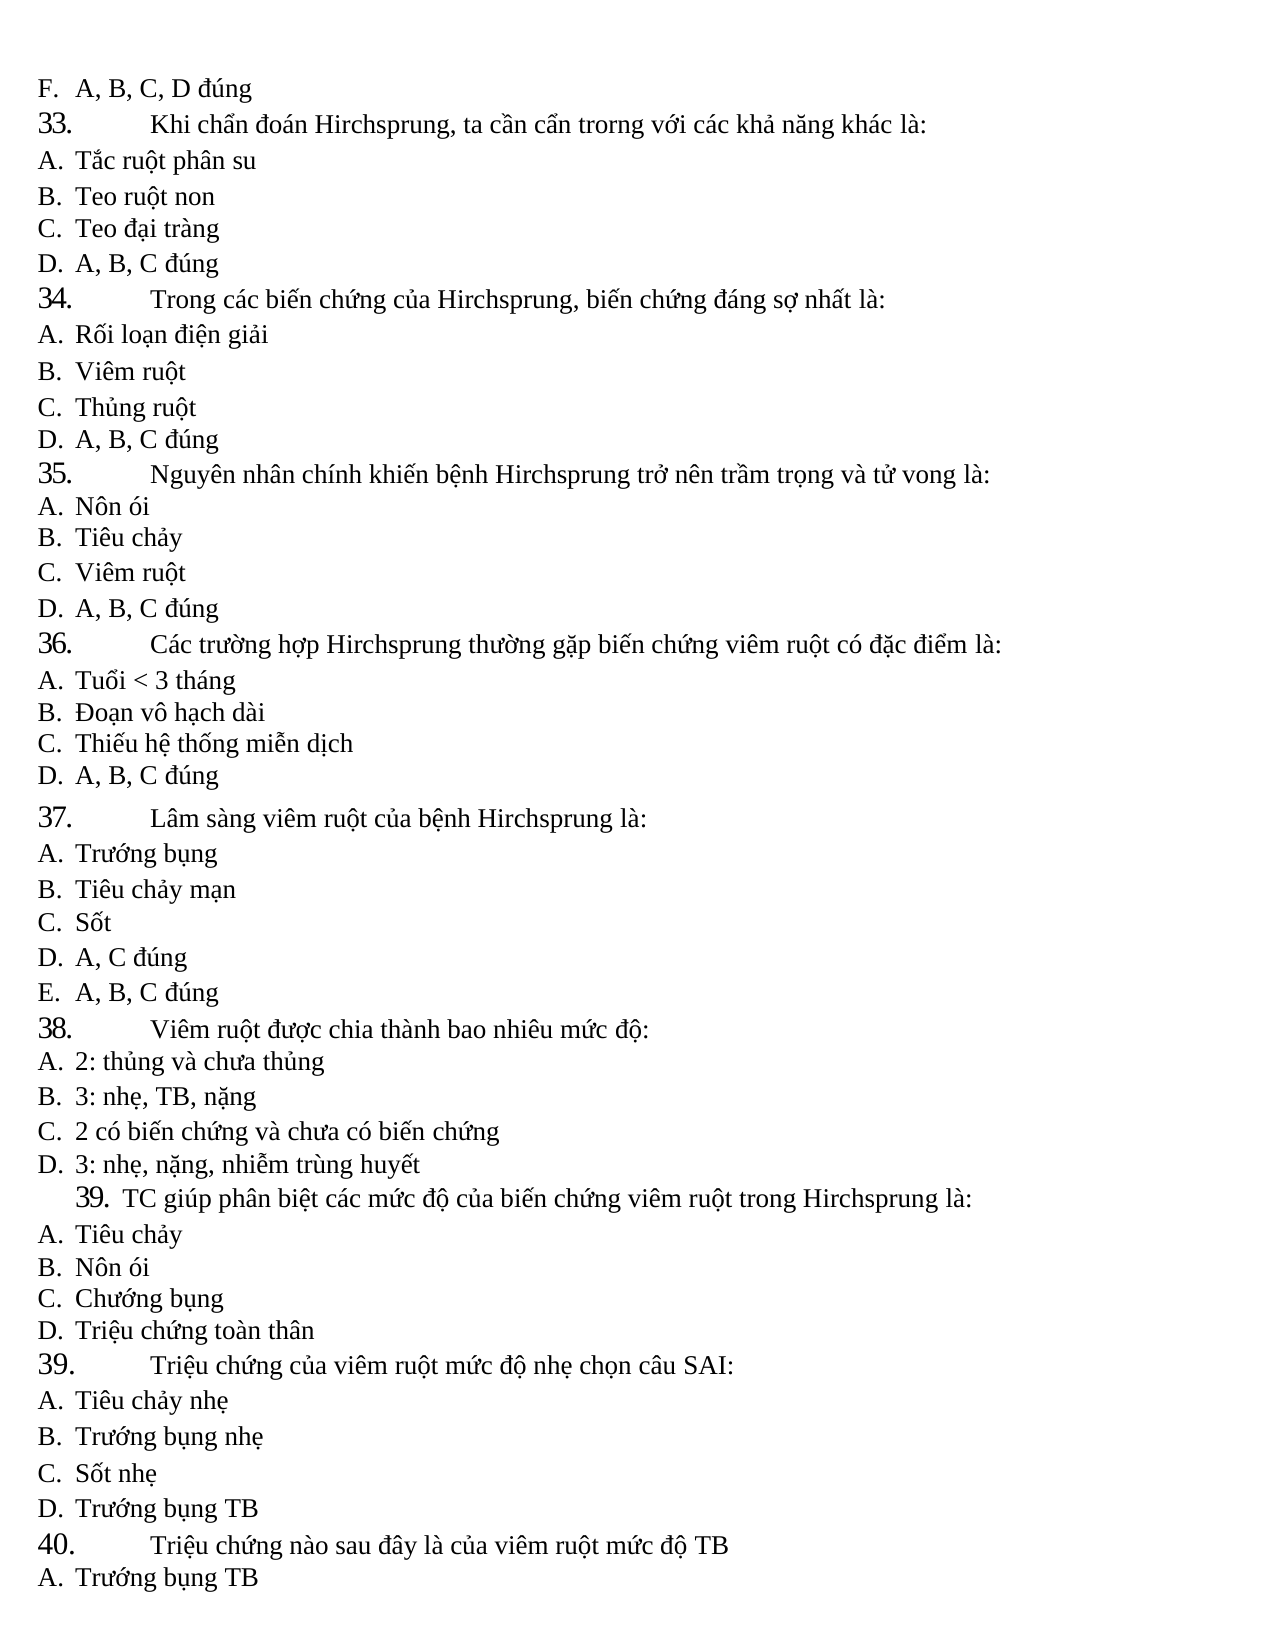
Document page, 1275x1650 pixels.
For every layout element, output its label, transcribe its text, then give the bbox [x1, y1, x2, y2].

list Tuổi < 3 tháng [37, 660, 1212, 696]
list Trướng bụng TB [37, 1489, 1212, 1525]
subtitle Triệu chứng toàn thân [37, 1314, 1212, 1345]
list Đoạn vô hạch dài [37, 696, 1212, 727]
list Trướng bụng nhẹ [37, 1417, 1212, 1453]
subtitle Viêm ruột [37, 553, 1212, 589]
subtitle 3: nhẹ, TB, nặng [37, 1077, 1212, 1112]
list 2: thủng và chưa thủng [37, 1045, 1212, 1076]
list Các trường hợp Hirchsprung thường gặp biến chứng viêm ruột có đặc điểm là: [37, 624, 1212, 660]
list Triệu chứng của viêm ruột mức độ nhẹ chọn câu SAI: [37, 1345, 1212, 1381]
list Tắc ruột phân su [37, 140, 1212, 176]
list Triệu chứng nào sau đây là của viêm ruột mức độ TB [37, 1525, 1212, 1561]
subtitle Viêm ruột [37, 352, 1212, 388]
list Trướng bụng TB [37, 1561, 1212, 1592]
list A, B, C, D đúng [37, 69, 1212, 104]
list Nôn ói [37, 490, 1212, 521]
list Thiếu hệ thống miễn dịch [37, 728, 1212, 759]
subtitle A, B, C đúng [37, 244, 1212, 280]
list Nôn ói [37, 1251, 1212, 1282]
list Lâm sàng viêm ruột của bệnh Hirchsprung là: [37, 798, 1212, 834]
list A, B, C đúng [37, 423, 1212, 454]
list Sốt [37, 906, 1212, 937]
list Teo ruột non [37, 176, 1212, 212]
list A, B, C đúng [37, 589, 1212, 624]
list Tiêu chảy [37, 1215, 1212, 1251]
subtitle A, B, C đúng [37, 759, 1212, 791]
list Nguyên nhân chính khiến bệnh Hirchsprung trở nên trầm trọng và tử vong là: [37, 454, 1212, 490]
list TC giúp phân biệt các mức độ của biến chứng viêm ruột trong Hirchsprung là: [75, 1179, 1212, 1215]
list Tiêu chảy nhẹ [37, 1381, 1212, 1417]
list Tiêu chảy mạn [37, 870, 1212, 906]
subtitle Sốt nhẹ [37, 1454, 1212, 1489]
list Trướng bụng [37, 834, 1212, 870]
list Thủng ruột [37, 388, 1212, 423]
list Khi chẩn đoán Hirchsprung, ta cần cẩn trorng với các khả năng khác là: [37, 104, 1212, 140]
list A, B, C đúng [37, 973, 1212, 1009]
list 3: nhẹ, nặng, nhiễm trùng huyết [37, 1148, 1212, 1179]
list Teo đại tràng [37, 212, 1212, 243]
list Rối loạn điện giải [37, 315, 1212, 351]
list Tiêu chảy [37, 522, 1212, 553]
subtitle A, C đúng [37, 938, 1212, 973]
list Trong các biến chứng của Hirchsprung, biến chứng đáng sợ nhất là: [37, 280, 1212, 315]
list 2 có biến chứng và chưa có biến chứng [37, 1112, 1212, 1148]
list Chướng bụng [37, 1282, 1212, 1313]
list Viêm ruột được chia thành bao nhiêu mức độ: [37, 1009, 1212, 1045]
